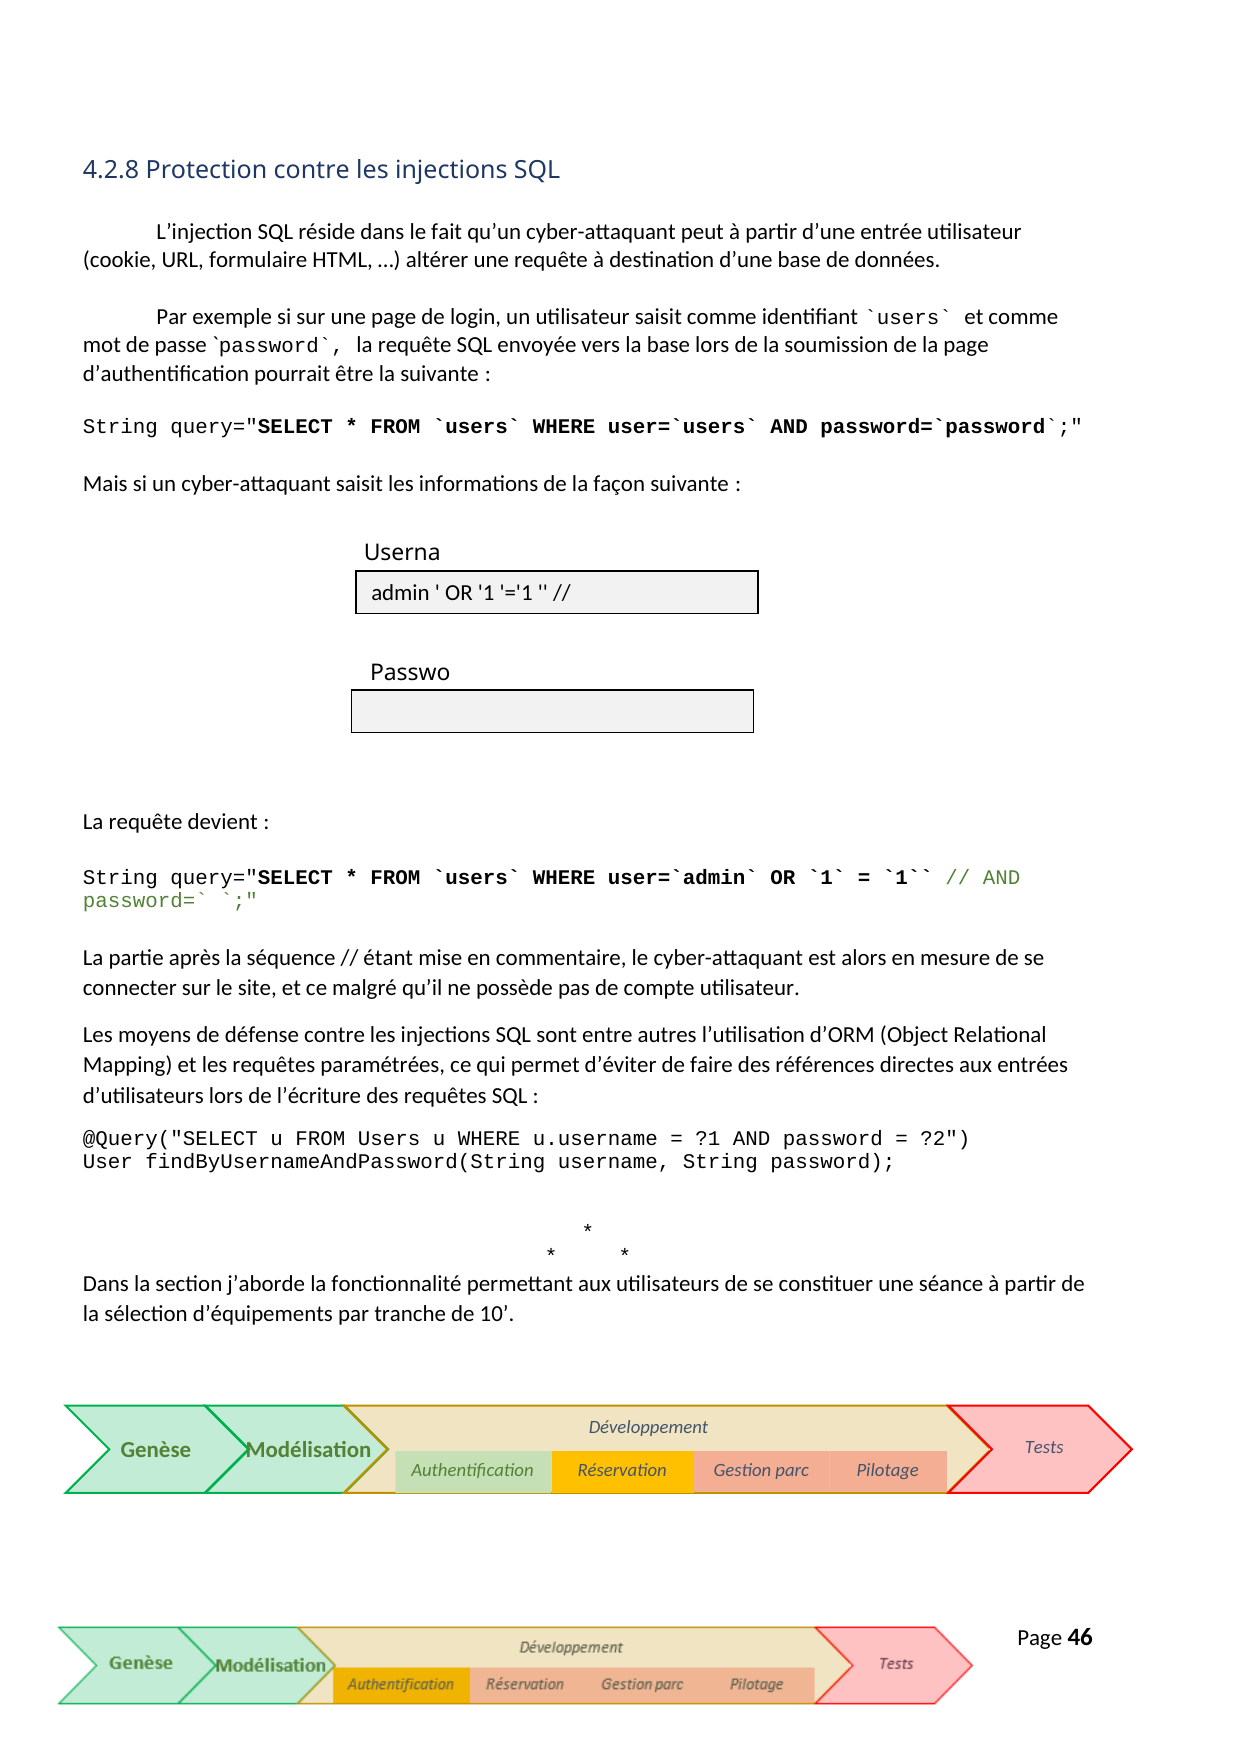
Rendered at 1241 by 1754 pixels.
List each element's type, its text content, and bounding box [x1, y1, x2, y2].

text User findByUsernameAndPassword(String username, String password); [83, 1151, 1092, 1175]
text @Query("SELECT u FROM Users u WHERE u.username = ?1 AND password = ?2") [83, 1128, 1092, 1151]
text String query="SELECT * FROM `users` WHERE user=`admin` OR `1` = `1`` // AND password=` `;" [83, 867, 1092, 914]
text L’injection SQL réside dans le fait qu’un cyber-attaquant peut à partir d’une entrée utilisateur (cookie, URL, formulaire HTML, …) altérer une requête à destination d’une base de données. [83, 217, 1092, 273]
text String query="SELECT * FROM `users` WHERE user=`users` AND password=`password`;" [83, 416, 1092, 440]
text Mais si un cyber-attaquant saisit les informations de la façon suivante : [83, 469, 1092, 497]
text Dans la section j’aborde la fonctionnalité permettant aux utilisateurs de se constituer une séance à partir de la sélection d’équipements par tranche de 10’. [83, 1269, 1092, 1327]
text * [83, 1222, 1092, 1246]
text * * [83, 1246, 1092, 1269]
text Par exemple si sur une page de login, un utilisateur saisit comme identifiant `users` et comme mot de passe `password`, la requête SQL envoyée vers la base lors de la soumission de la page d’authentification pourrait être la suivante : [83, 302, 1092, 387]
text La partie après la séquence // étant mise en commentaire, le cyber-attaquant est alors en mesure de se connecter sur le site, et ce malgré qu’il ne possède pas de compte utilisateur. [83, 943, 1092, 1002]
text La requête devient : [83, 807, 1092, 836]
picture [53, 1621, 975, 1705]
subtitle 4.2.8 Protection contre les injections SQL [83, 152, 1092, 186]
text Les moyens de défense contre les injections SQL sont entre autres l’utilisation d’ORM (Object Relational Mapping) et les requêtes paramétrées, ce qui permet d’éviter de faire des références directes aux entrées d’utilisateurs lors de l’écriture des requêtes SQL : [83, 1020, 1092, 1109]
